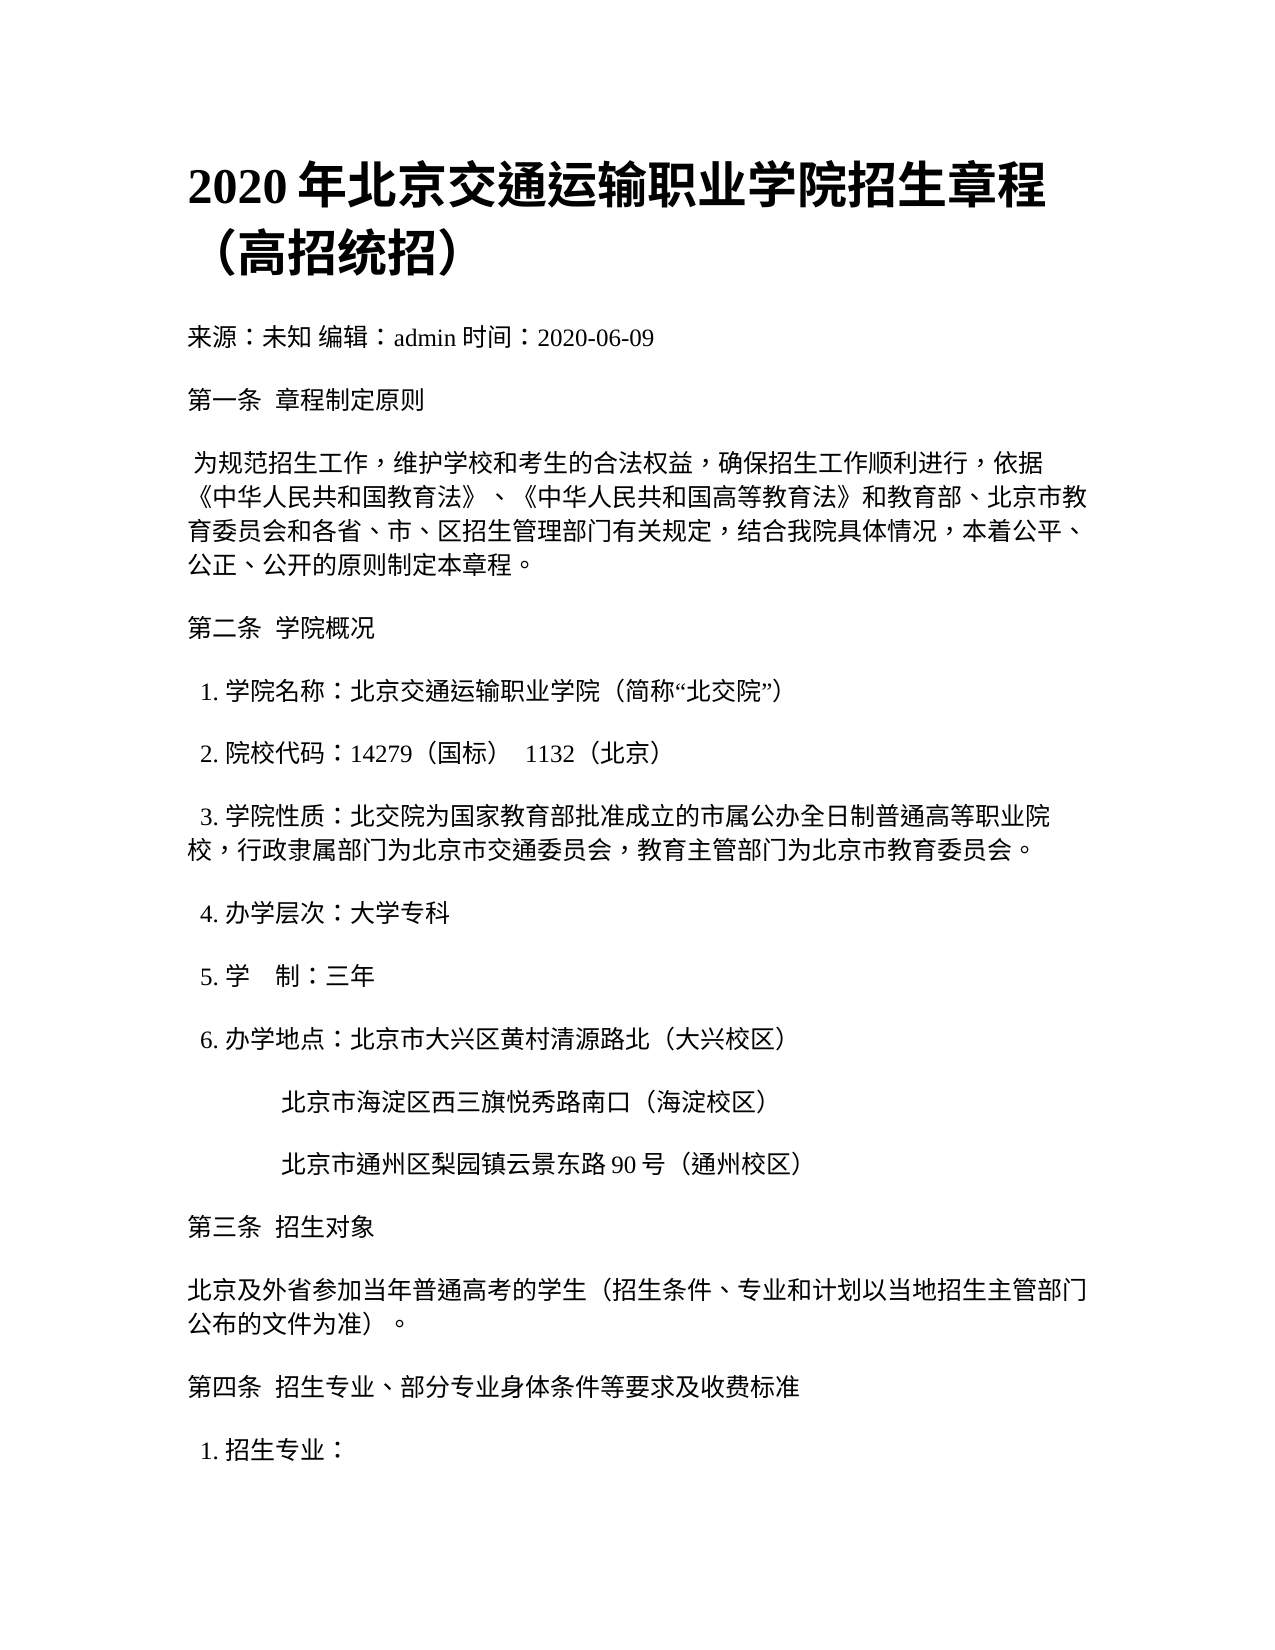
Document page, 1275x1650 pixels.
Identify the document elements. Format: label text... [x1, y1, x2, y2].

subtitle 2020年北京交通运输职业学院招生章程（高招统招） [187, 150, 1087, 286]
text 来源：未知 编辑：admin 时间：2020-06-09 [187, 320, 1087, 354]
text 北京及外省参加当年普通高考的学生（招生条件、专业和计划以当地招生主管部门公布的文件为准）。 [187, 1273, 1087, 1341]
text 6. 办学地点：北京市大兴区黄村清源路北（大兴校区） [187, 1021, 1087, 1055]
text 1. 学院名称：北京交通运输职业学院（简称“北交院”） [187, 673, 1087, 707]
text 第四条 招生专业、部分专业身体条件等要求及收费标准 [187, 1369, 1087, 1403]
text 5. 学 制：三年 [187, 958, 1087, 993]
text 2. 院校代码：14279（国标） 1132（北京） [187, 736, 1087, 770]
text 第一条 章程制定原则 [187, 383, 1087, 417]
text 3. 学院性质：北交院为国家教育部批准成立的市属公办全日制普通高等职业院校，行政隶属部门为北京市交通委员会，教育主管部门为北京市教育委员会。 [187, 799, 1087, 867]
text 4. 办学层次：大学专科 [187, 896, 1087, 930]
text 第三条 招生对象 [187, 1210, 1087, 1244]
text 为规范招生工作，维护学校和考生的合法权益，确保招生工作顺利进行，依据《中华人民共和国教育法》、《中华人民共和国高等教育法》和教育部、北京市教育委员会和各省、市、区招生管理部门有关规定，结合我院具体情况，本着公平、公正、公开的原则制定本章程。 [187, 445, 1087, 582]
text 北京市通州区梨园镇云景东路90号（通州校区） [187, 1147, 1087, 1181]
text 北京市海淀区西三旗悦秀路南口（海淀校区） [187, 1084, 1087, 1118]
text 1. 招生专业： [187, 1432, 1087, 1466]
text 第二条 学院概况 [187, 610, 1087, 644]
